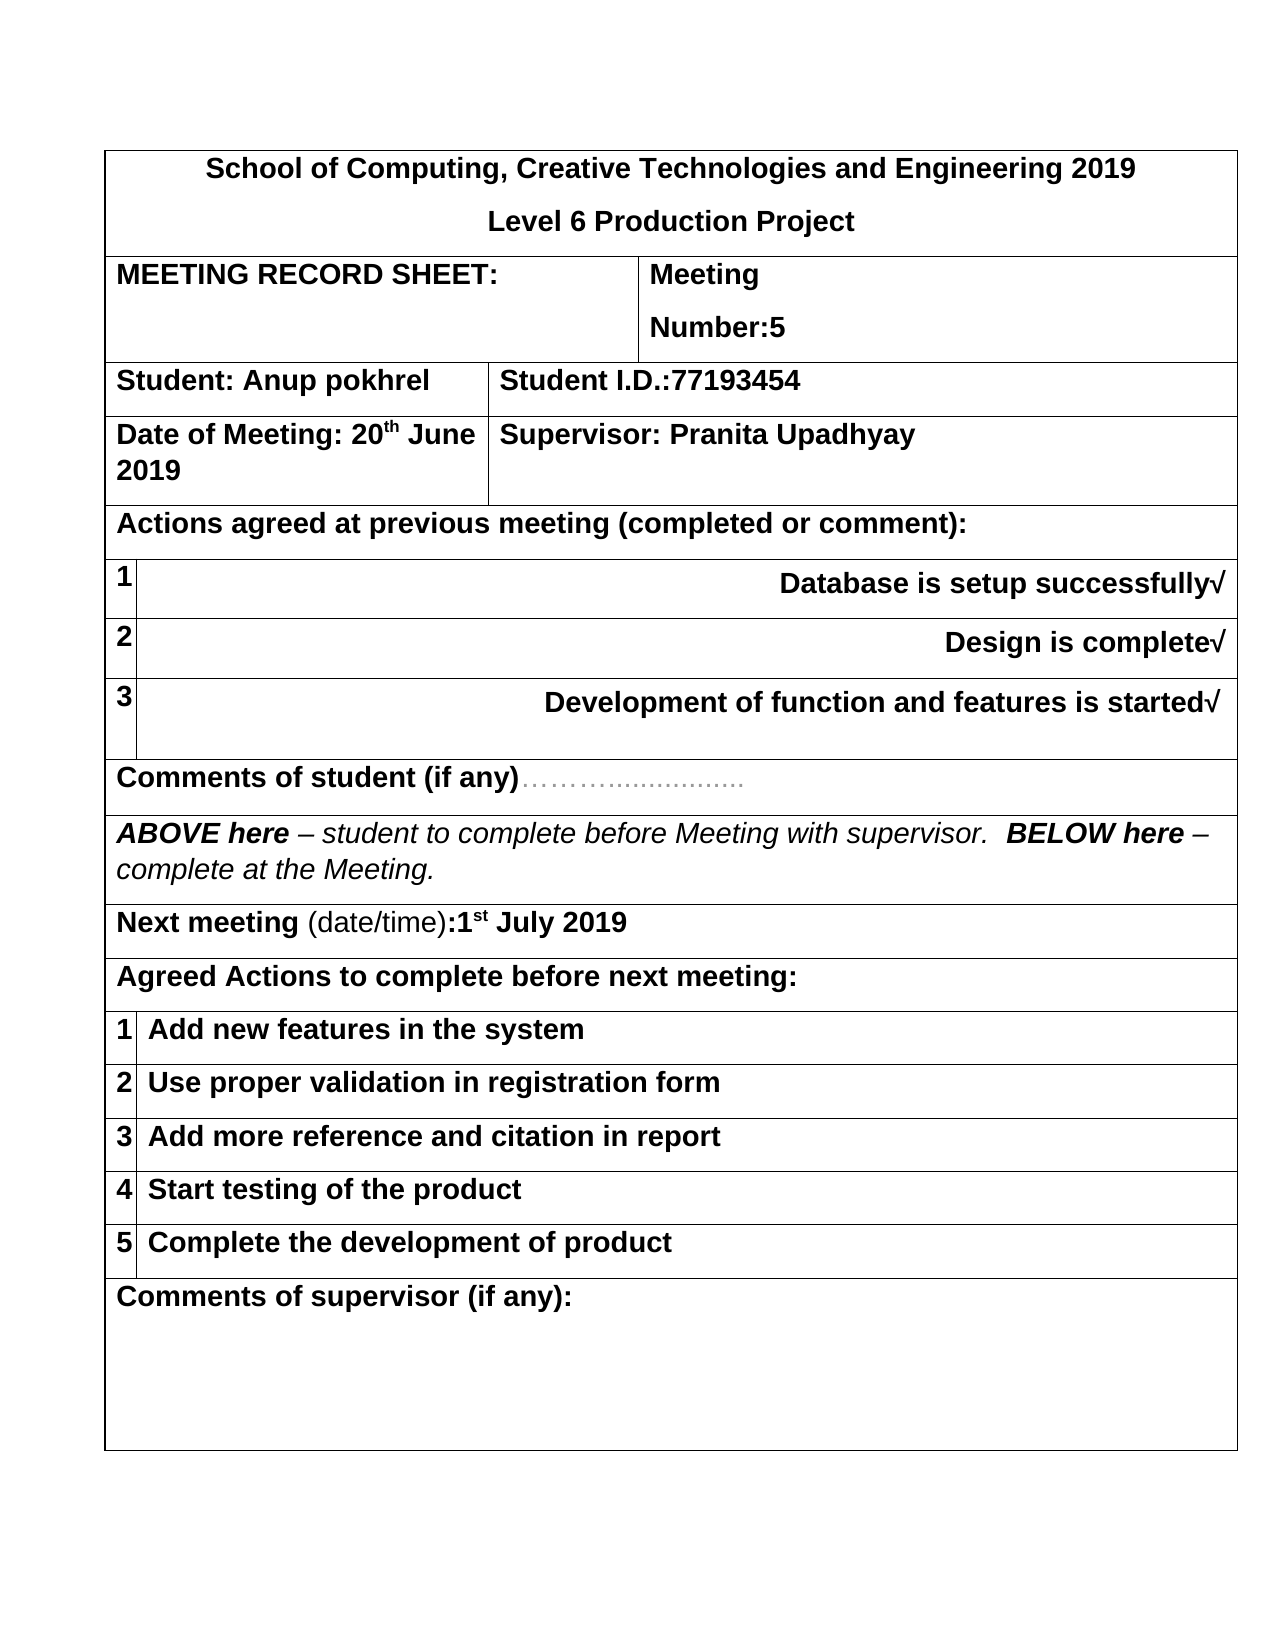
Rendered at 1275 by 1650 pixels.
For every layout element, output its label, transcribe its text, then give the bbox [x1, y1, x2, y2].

table_cell Student I.D.:77193454 [489, 363, 1237, 416]
table_cell Agreed Actions to complete before next meeting: [106, 959, 1237, 1011]
table_cell Next meeting (date/time):1st July 2019 [106, 905, 1237, 957]
table_cell 5 [106, 1225, 136, 1277]
table_cell Date of Meeting: 20th June 2019 [106, 417, 488, 505]
table_cell Development of function and features is started√ [137, 679, 1237, 759]
table_cell 4 [106, 1172, 136, 1224]
table_cell ABOVE here – student to complete before Meeting with supervisor. BELOW here – complete at the Meeting. [106, 816, 1237, 904]
table_cell Comments of student (if any)………................. [106, 760, 1237, 815]
table_cell Database is setup successfully√ [137, 560, 1237, 618]
table_cell Start testing of the product [137, 1172, 1237, 1224]
table_header School of Computing, Creative Technologies and Engineering 2019 Level 6 Production Project [106, 151, 1237, 256]
table_cell Meeting Number:5 [639, 257, 1237, 362]
table_cell Add more reference and citation in report [137, 1119, 1237, 1171]
table_cell Supervisor: Pranita Upadhyay [489, 417, 1237, 505]
table_cell MEETING RECORD SHEET: [106, 257, 638, 362]
table_cell 2 [106, 619, 136, 678]
table_cell Comments of supervisor (if any): [106, 1279, 1237, 1450]
table_cell Design is complete√ [137, 619, 1237, 678]
table_cell 3 [106, 1119, 136, 1171]
table_cell Student: Anup pokhrel [106, 363, 488, 416]
table_cell Add new features in the system [137, 1012, 1237, 1064]
table_cell 1 [106, 560, 136, 618]
table_cell Actions agreed at previous meeting (completed or comment): [106, 506, 1237, 558]
table_cell Use proper validation in registration form [137, 1065, 1237, 1117]
table_cell 1 [106, 1012, 136, 1064]
table_cell 2 [106, 1065, 136, 1117]
table_cell Complete the development of product [137, 1225, 1237, 1277]
table_cell 3 [106, 679, 136, 759]
